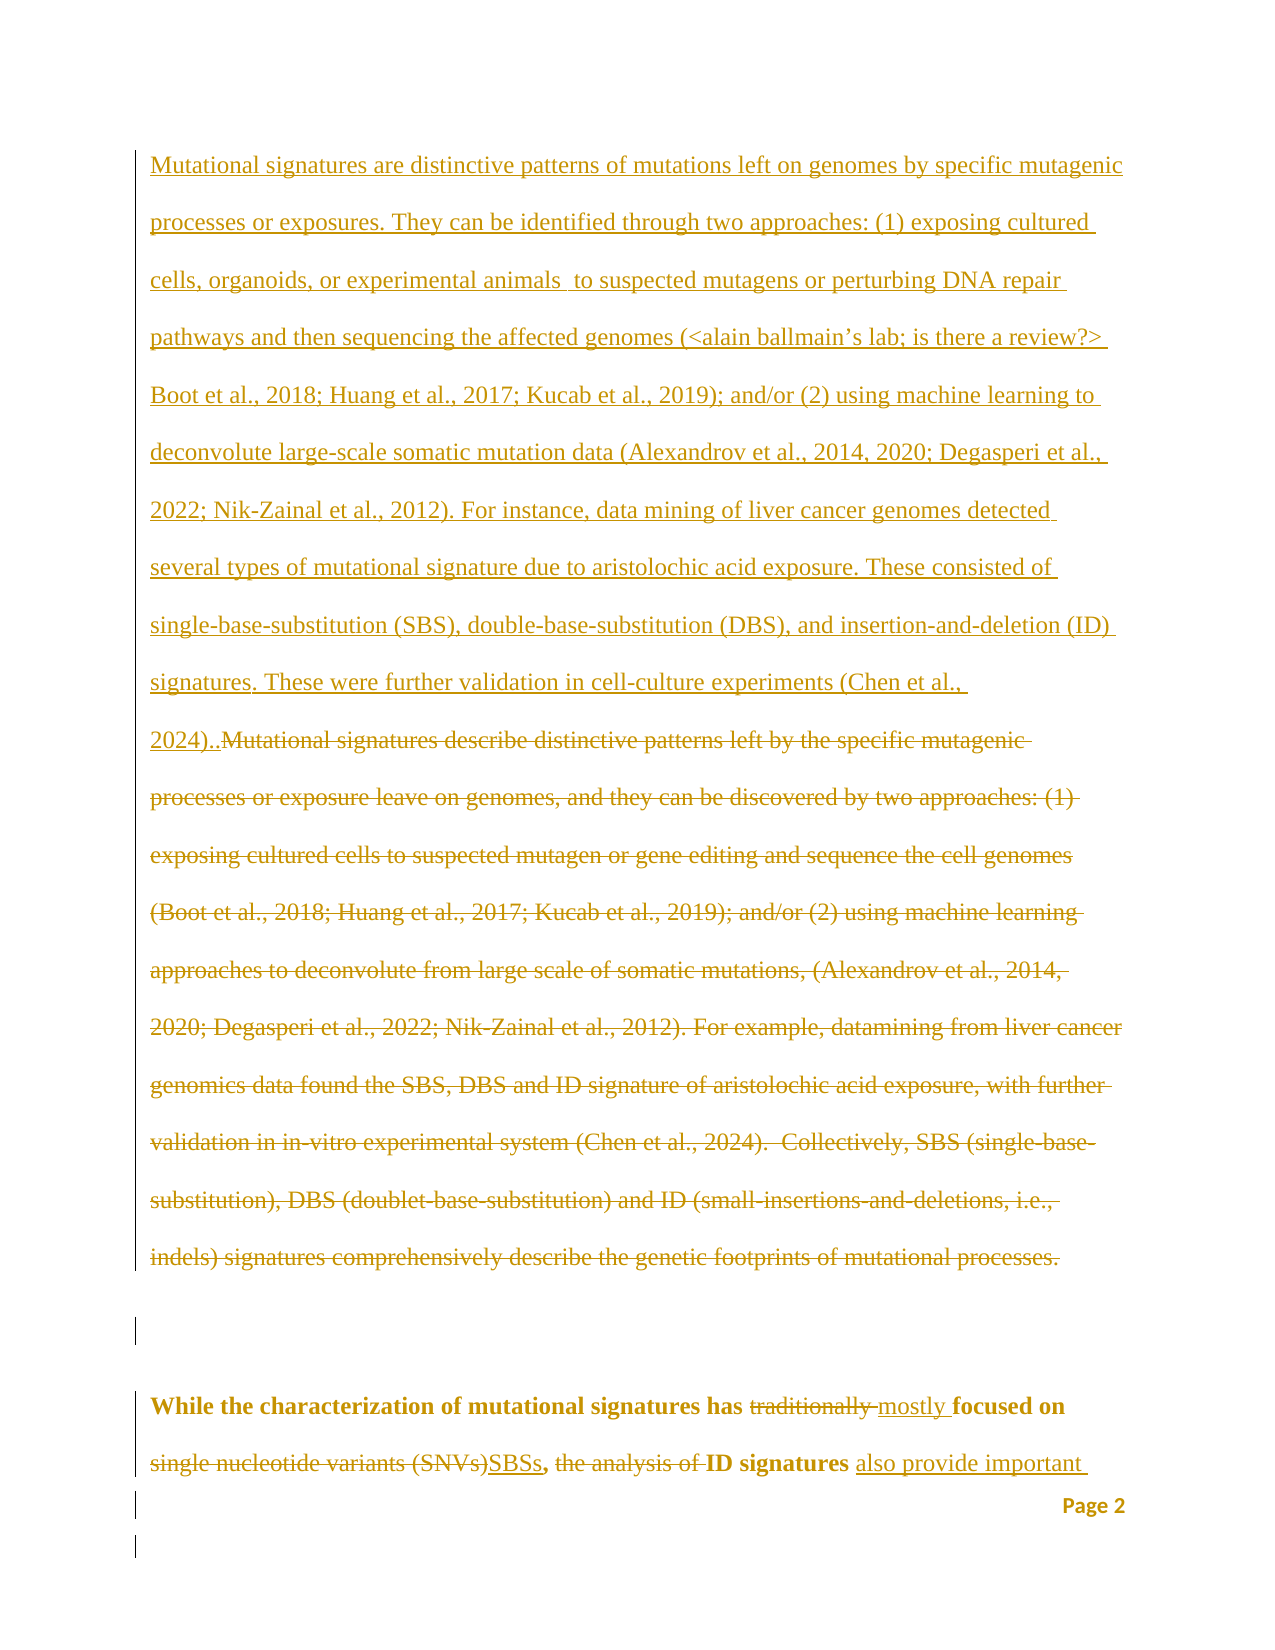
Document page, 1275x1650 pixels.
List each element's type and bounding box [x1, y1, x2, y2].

text [150, 1391, 1125, 1477]
